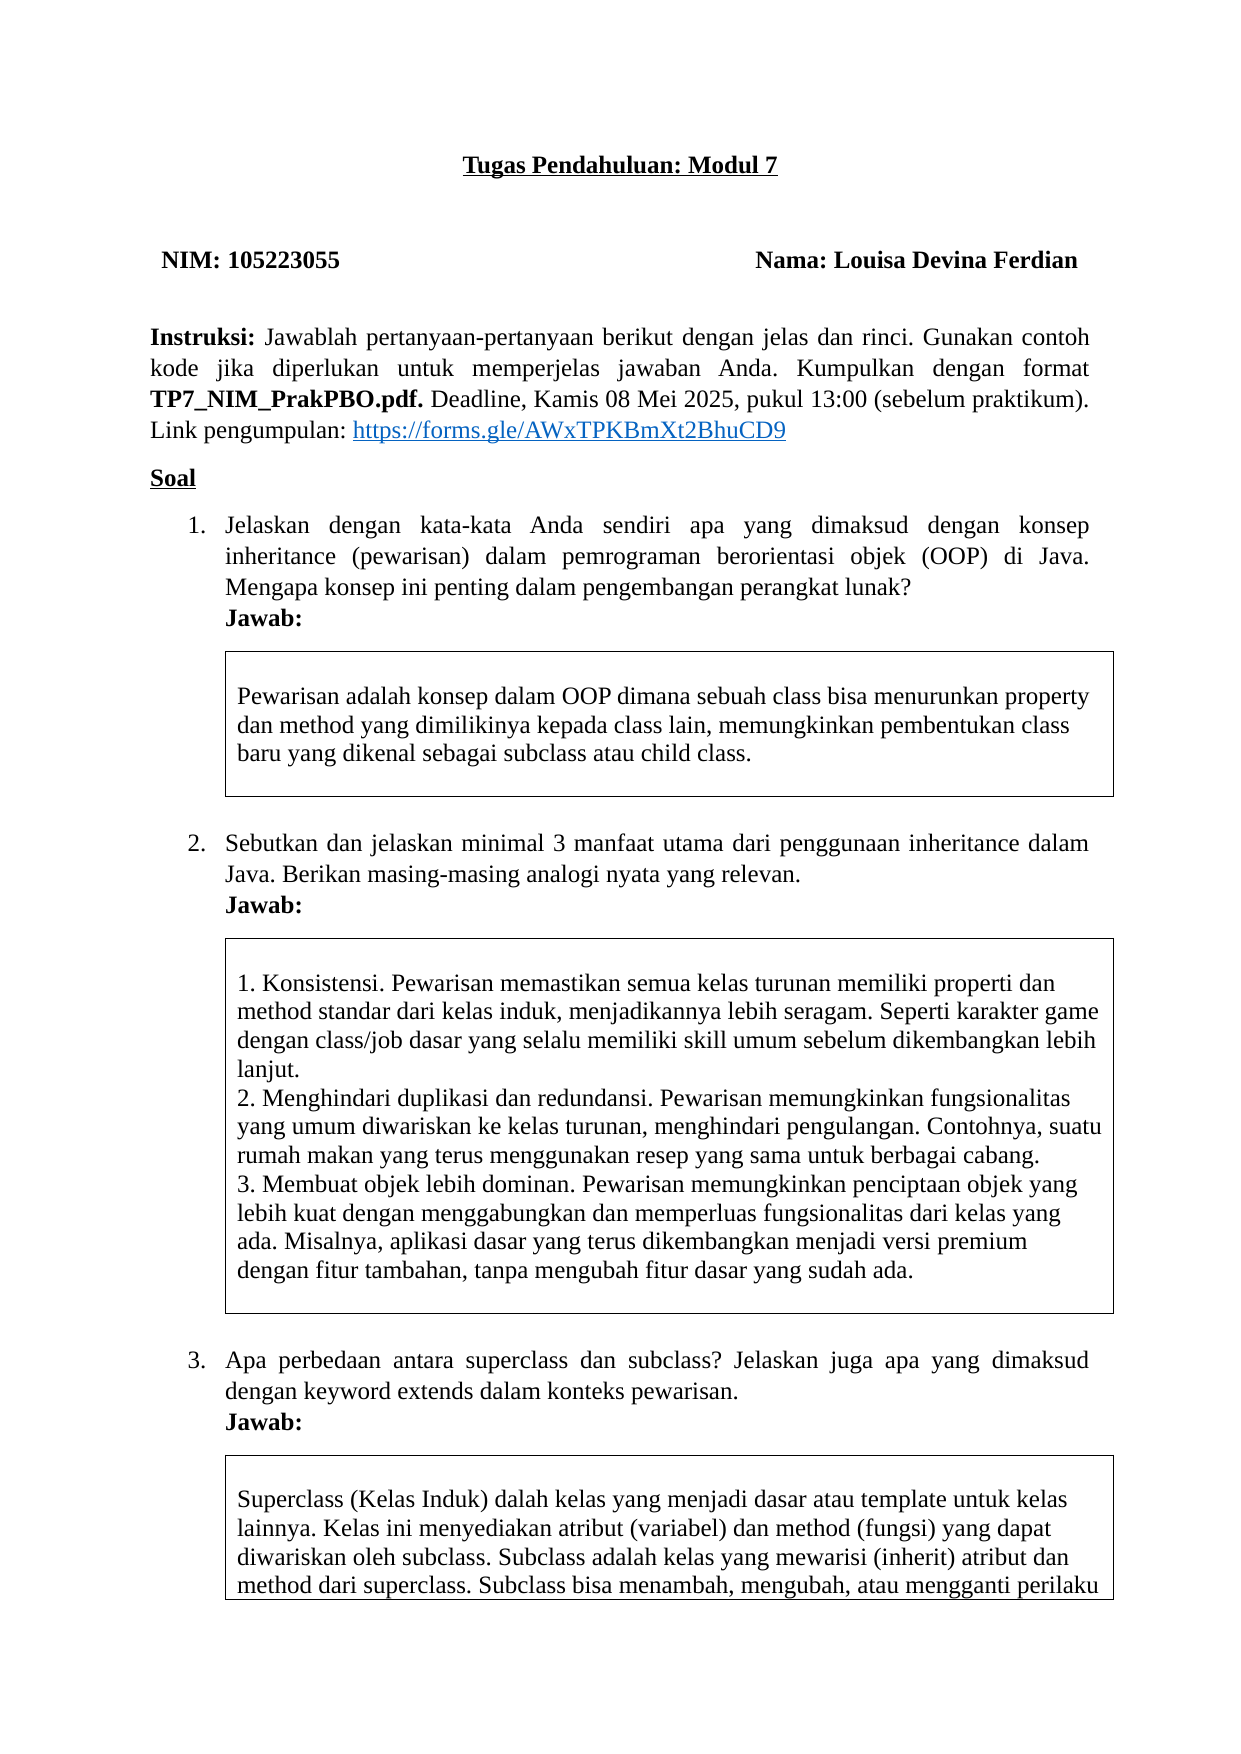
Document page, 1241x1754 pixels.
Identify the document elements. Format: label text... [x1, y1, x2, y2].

table_header Nama: Louisa Devina Ferdian [620, 245, 1089, 274]
list Jawab: [225, 1407, 1090, 1436]
list Jelaskan dengan kata-kata Anda sendiri apa yang dimaksud dengan konsep inheritance (pewarisan) dalam pemrograman berorientasi objek (OOP) di Java. Mengapa konsep ini penting dalam pengembangan perangkat lunak? [187, 510, 1090, 601]
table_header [226, 1456, 1113, 1599]
list Apa perbedaan antara superclass dan subclass? Jelaskan juga apa yang dimaksud dengan keyword extends dalam konteks pewarisan. [187, 1345, 1090, 1404]
list Jawab: [225, 890, 1090, 919]
list Sebutkan dan jelaskan minimal 3 manfaat utama dari penggunaan inheritance dalam Java. Berikan masing-masing analogi nyata yang relevan. [187, 828, 1090, 888]
list Jawab: [225, 603, 1090, 632]
table_header NIM: 105223055 [150, 245, 619, 274]
table_header Pewarisan adalah konsep dalam OOP dimana sebuah class bisa menurunkan property dan method yang dimilikinya kepada class lain, memungkinkan pembentukan class baru yang dikenal sebagai subclass atau child class. [226, 652, 1113, 796]
text Instruksi: Jawablah pertanyaan-pertanyaan berikut dengan jelas dan rinci. Gunakan contoh kode jika diperlukan untuk memperjelas jawaban Anda. Kumpulkan dengan format TP7_NIM_PrakPBO.pdf. Deadline, Kamis 08 Mei 2025, pukul 13:00 (sebelum praktikum). Link pengumpulan: https://forms.gle/AWxTPKBmXt2BhuCD9 [150, 322, 1090, 444]
table_header Konsistensi. Pewarisan memastikan semua kelas turunan memiliki properti dan method standar dari kelas induk, menjadikannya lebih seragam. Seperti karakter game dengan class/job dasar yang selalu memiliki skill umum sebelum dikembangkan lebih lanjut. Menghindari duplikasi dan redundansi. Pewarisan memungkinkan fungsionalitas yang umum diwariskan ke kelas turunan, menghindari pengulangan. Contohnya, suatu rumah makan yang terus menggunakan resep yang sama untuk berbagai cabang. Membuat objek lebih dominan. Pewarisan memungkinkan penciptaan objek yang lebih kuat dengan menggabungkan dan memperluas fungsionalitas dari kelas yang ada. Misalnya, aplikasi dasar yang terus dikembangkan menjadi versi premium dengan fitur tambahan, tanpa mengubah fitur dasar yang sudah ada. [226, 939, 1113, 1313]
text Tugas Pendahuluan: Modul 7 [150, 150, 1090, 179]
text Soal [150, 463, 1090, 491]
